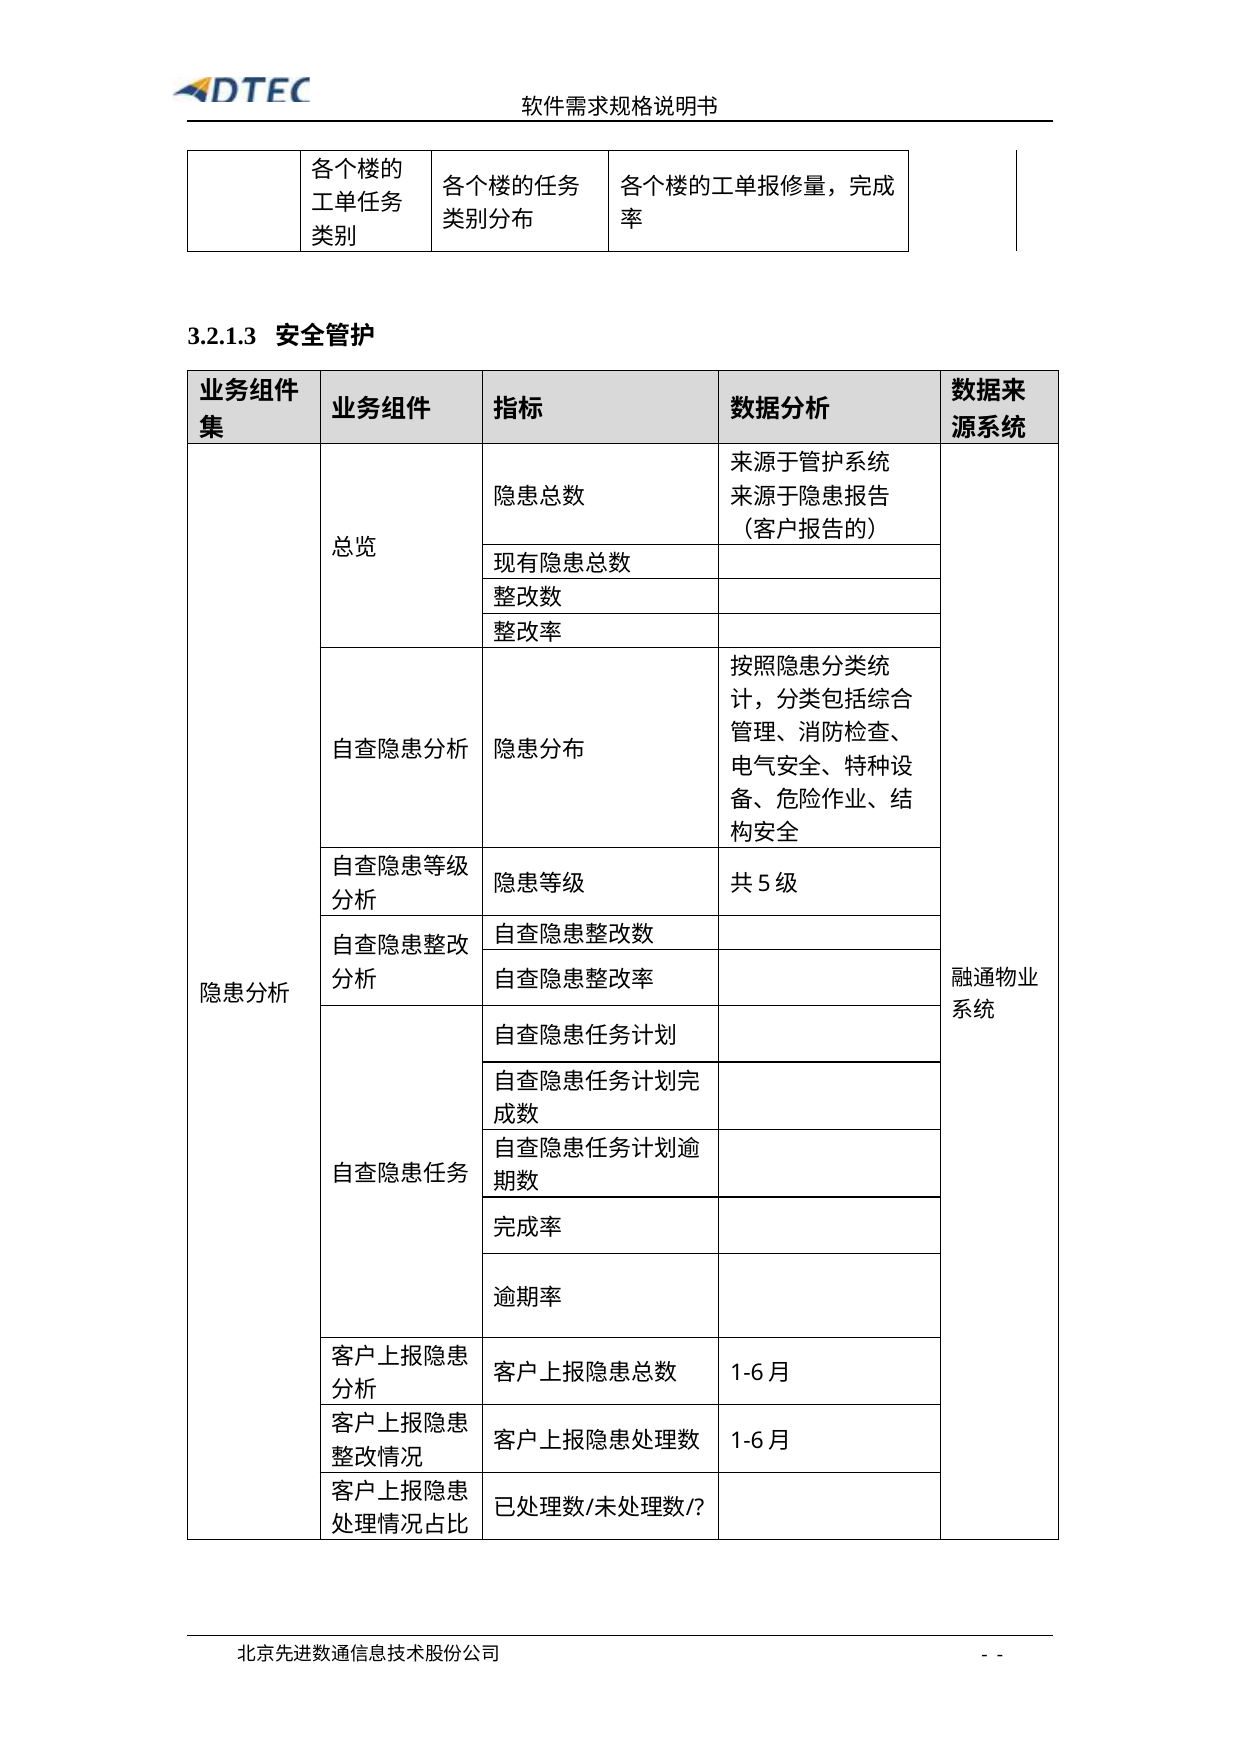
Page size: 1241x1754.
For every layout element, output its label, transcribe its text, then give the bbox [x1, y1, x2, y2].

table_cell [719, 1130, 940, 1196]
table_cell 隐患总数 [483, 444, 718, 544]
table_cell 自查隐患任务计划 [483, 1006, 718, 1061]
table_header 业务组件集 [188, 371, 320, 443]
table_cell 完成率 [483, 1198, 718, 1253]
table_cell [719, 1473, 940, 1539]
table_cell 隐患分布 [483, 648, 718, 847]
table_cell 现有隐患总数 [483, 545, 718, 578]
table_cell [719, 545, 940, 578]
table_header 数据来源系统 [941, 371, 1058, 443]
table_cell 整改数 [483, 579, 718, 612]
table_cell [719, 1006, 940, 1061]
table_cell [719, 916, 940, 949]
table_header 业务组件 [321, 371, 482, 443]
table_cell 自查隐患整改率 [483, 950, 718, 1005]
table_cell 已处理数/未处理数/? [483, 1473, 718, 1539]
table_cell [719, 579, 940, 612]
table_cell 融通物业系统 [941, 444, 1058, 1539]
table_header 指标 [483, 371, 718, 443]
table_cell 客户上报隐患整改情况 [321, 1405, 482, 1472]
table_cell 来源于管护系统 来源于隐患报告（客户报告的） [719, 444, 940, 544]
subtitle 安全管护 [187, 315, 1053, 352]
table_cell 客户上报隐患处理情况占比 [321, 1473, 482, 1539]
table_cell [719, 950, 940, 1005]
table_cell 各个楼的任务类别分布 [432, 151, 608, 251]
table_cell 隐患等级 [483, 848, 718, 915]
table_cell 自查隐患等级分析 [321, 848, 482, 915]
table_header 数据分析 [719, 371, 940, 443]
table_cell 整改率 [483, 614, 718, 647]
table_cell 1-6月 [719, 1338, 940, 1404]
table_cell 总览 [321, 444, 482, 647]
table_cell 客户上报隐患处理数 [483, 1405, 718, 1472]
table_cell 自查隐患任务计划逾期数 [483, 1130, 718, 1196]
table_cell [719, 1198, 940, 1253]
table_cell 逾期率 [483, 1254, 718, 1337]
table_cell 自查隐患任务 [321, 1006, 482, 1337]
table_cell 客户上报隐患分析 [321, 1338, 482, 1404]
table_cell 自查隐患分析 [321, 648, 482, 847]
table_cell [719, 614, 940, 647]
table_cell 共5级 [719, 848, 940, 915]
table_cell 按照隐患分类统计，分类包括综合管理、消防检查、电气安全、特种设备、危险作业、结构安全 [719, 648, 940, 847]
table_cell 各个楼的工单任务类别 [301, 151, 431, 251]
table_cell 各个楼的工单报修量，完成率 [609, 151, 908, 251]
table_cell [719, 1254, 940, 1337]
table_cell 1-6月 [719, 1405, 940, 1472]
table_cell [719, 1063, 940, 1129]
table_cell 客户上报隐患总数 [483, 1338, 718, 1404]
table_cell 自查隐患任务计划完成数 [483, 1063, 718, 1129]
table_cell 自查隐患整改分析 [321, 916, 482, 1005]
table_cell 自查隐患整改数 [483, 916, 718, 949]
picture [172, 77, 310, 102]
table_cell 隐患分析 [188, 444, 320, 1539]
